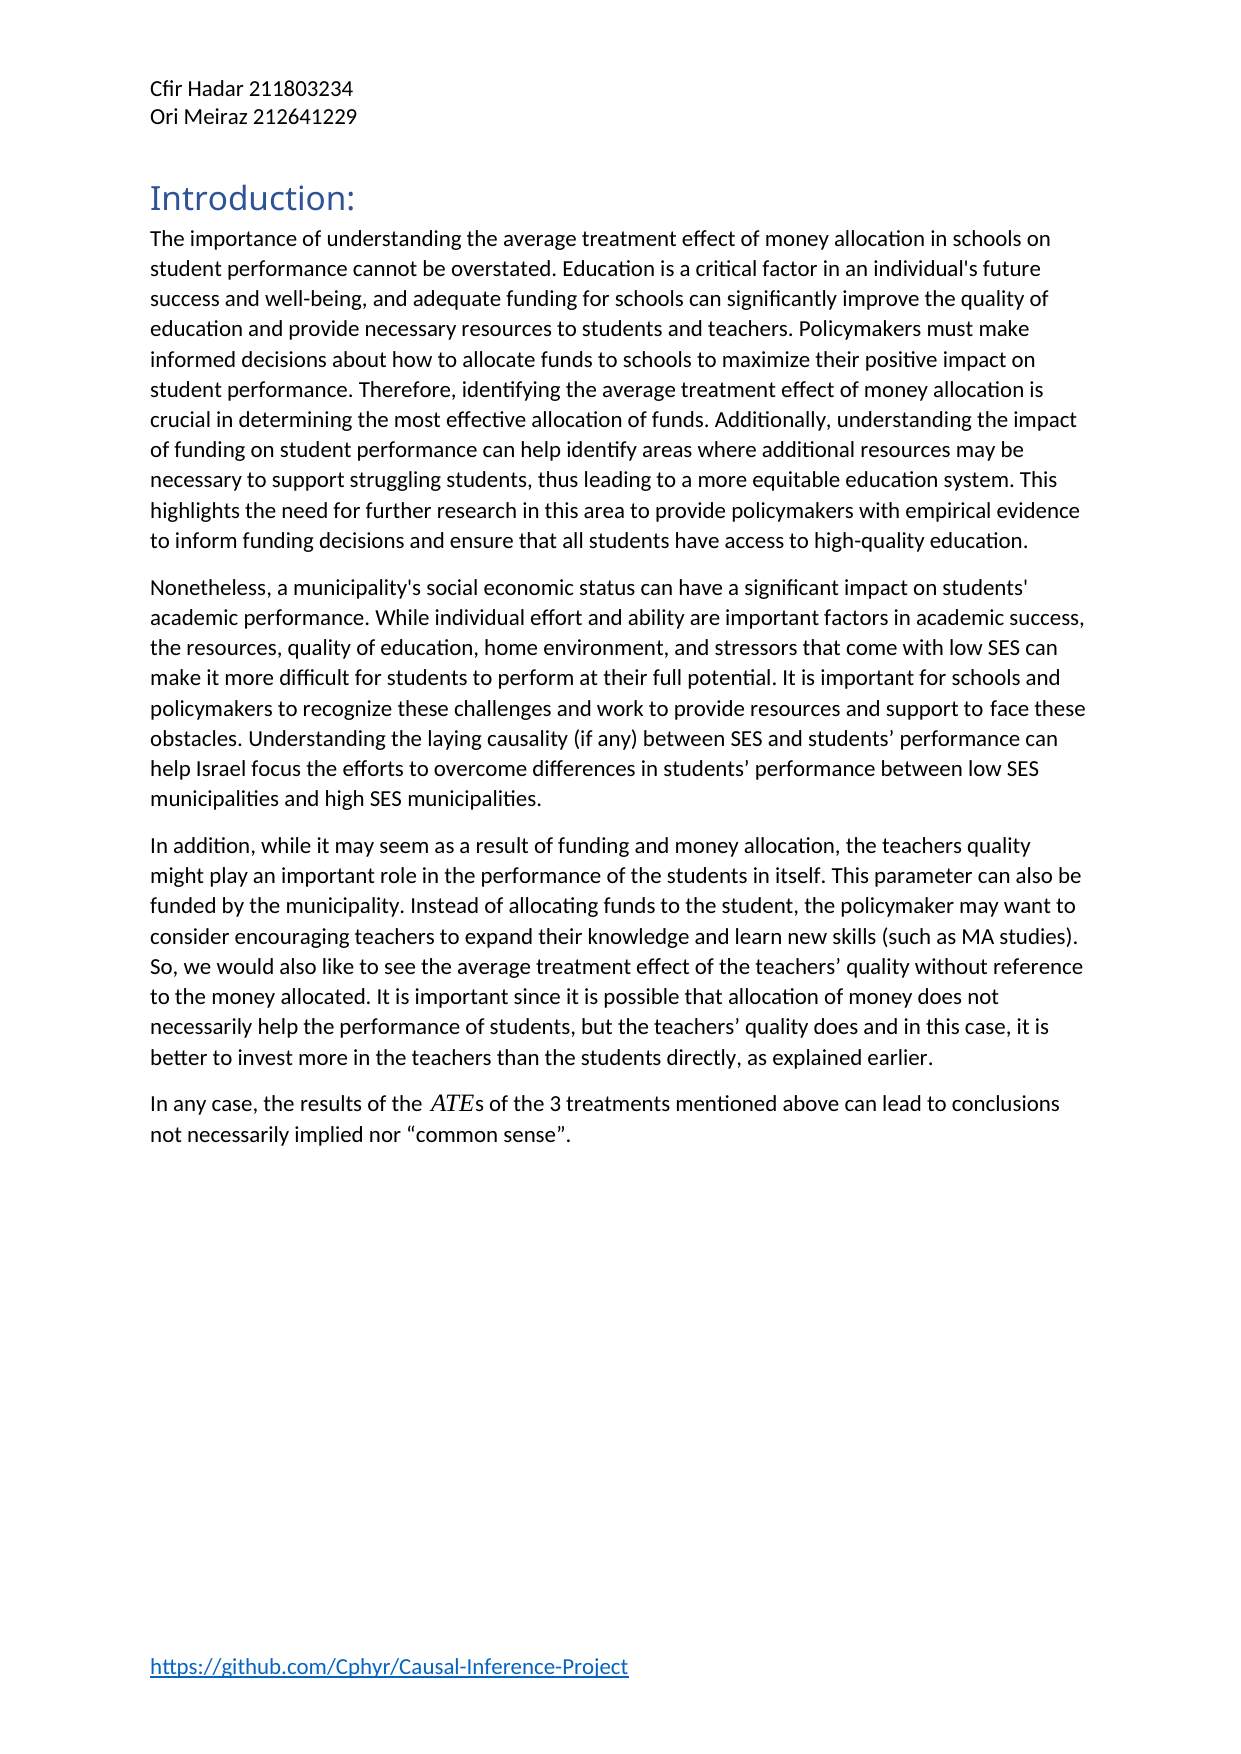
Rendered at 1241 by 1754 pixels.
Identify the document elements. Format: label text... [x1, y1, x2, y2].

text In any case, the results of the s of the 3 treatments mentioned above can lead to conclusions not necessarily implied nor “common sense”. [150, 1089, 1090, 1148]
subtitle Introduction: [150, 175, 1090, 220]
text The importance of understanding the average treatment effect of money allocation in schools on student performance cannot be overstated. Education is a critical factor in an individual's future success and well-being, and adequate funding for schools can significantly improve the quality of education and provide necessary resources to students and teachers. Policymakers must make informed decisions about how to allocate funds to schools to maximize their positive impact on student performance. Therefore, identifying the average treatment effect of money allocation is crucial in determining the most effective allocation of funds. Additionally, understanding the impact of funding on student performance can help identify areas where additional resources may be necessary to support struggling students, thus leading to a more equitable education system. This highlights the need for further research in this area to provide policymakers with empirical evidence to inform funding decisions and ensure that all students have access to high-quality education. [150, 224, 1090, 554]
text Nonetheless, a municipality's social economic status can have a significant impact on students' academic performance. While individual effort and ability are important factors in academic success, the resources, quality of education, home environment, and stressors that come with low SES can make it more difficult for students to perform at their full potential. It is important for schools and policymakers to recognize these challenges and work to provide resources and support to face these obstacles. Understanding the laying causality (if any) between SES and students’ performance can help Israel focus the efforts to overcome differences in students’ performance between low SES municipalities and high SES municipalities. [150, 573, 1090, 812]
text In addition, while it may seem as a result of funding and money allocation, the teachers quality might play an important role in the performance of the students in itself. This parameter can also be funded by the municipality. Instead of allocating funds to the student, the policymaker may want to consider encouraging teachers to expand their knowledge and learn new skills (such as MA studies). So, we would also like to see the average treatment effect of the teachers’ quality without reference to the money allocated. It is important since it is possible that allocation of money does not necessarily help the performance of students, but the teachers’ quality does and in this case, it is better to invest more in the teachers than the students directly, as explained earlier. [150, 831, 1090, 1071]
